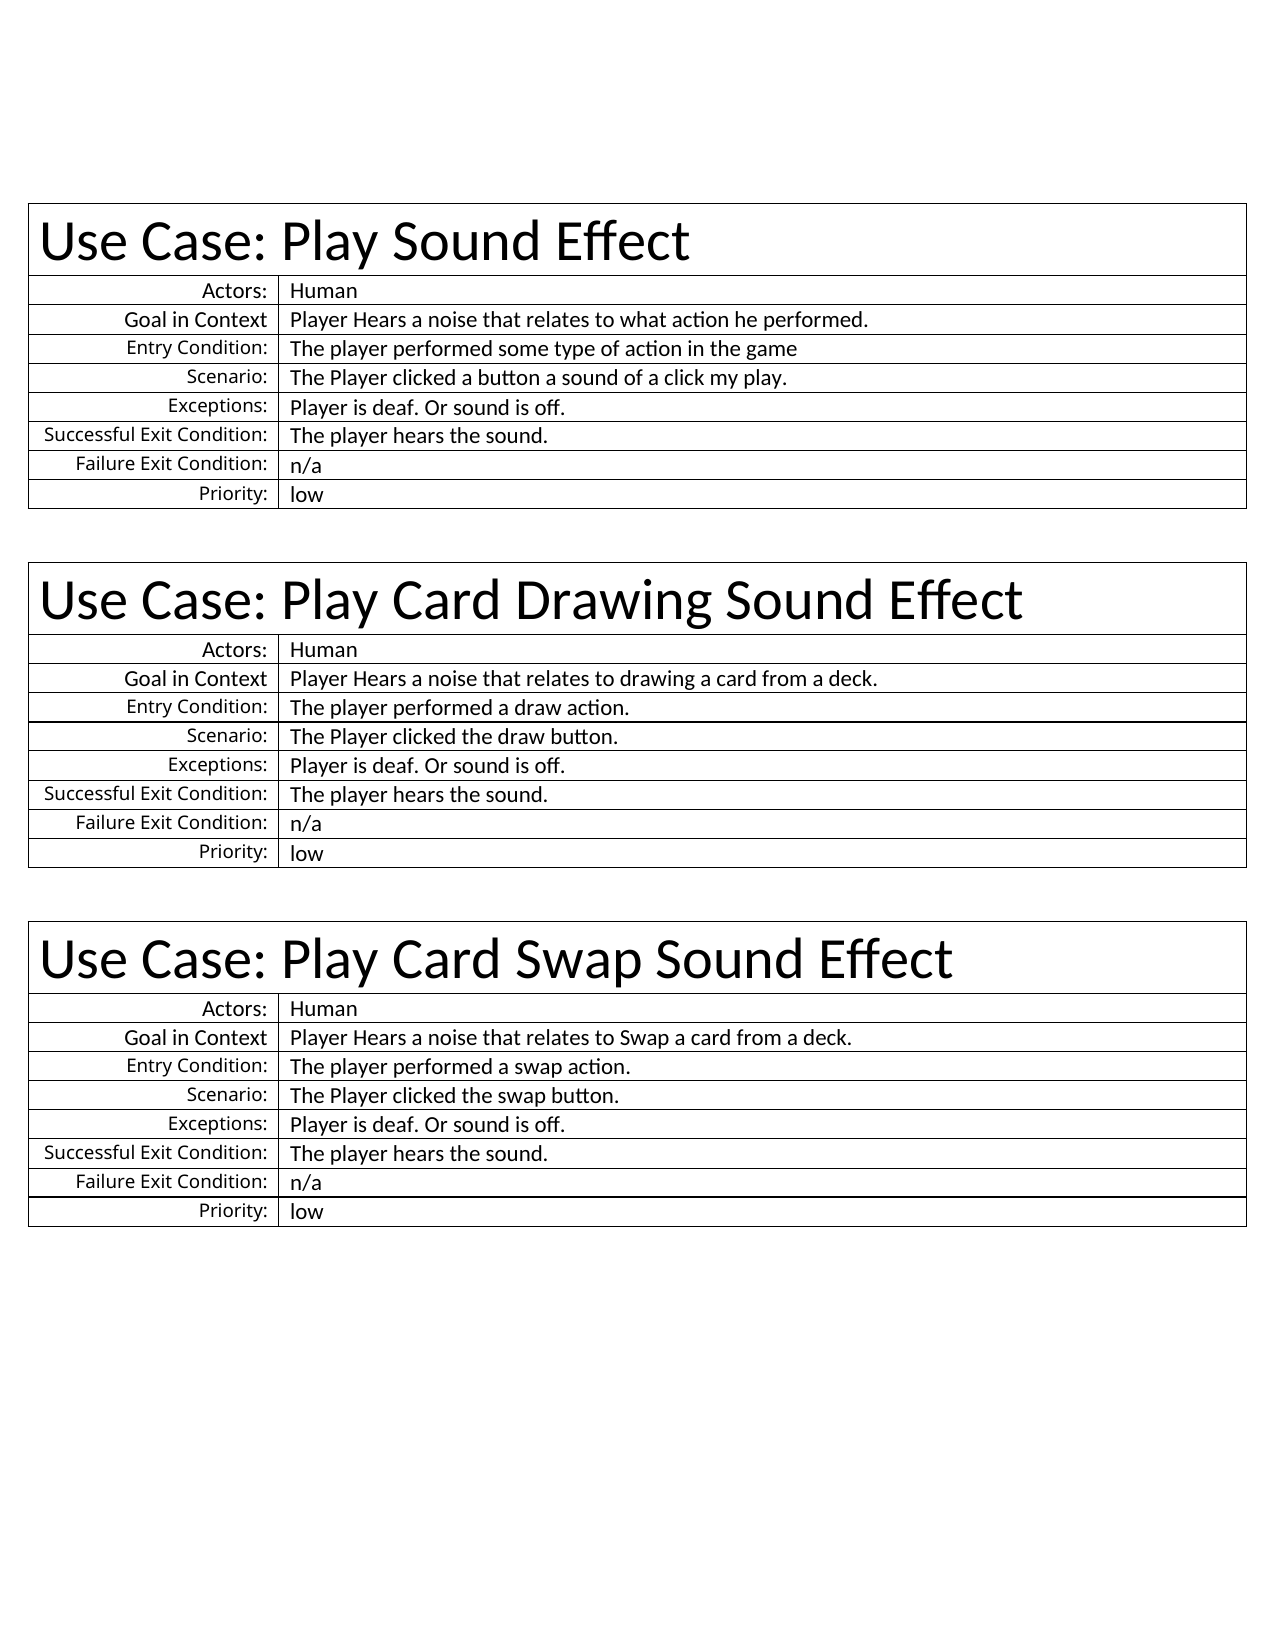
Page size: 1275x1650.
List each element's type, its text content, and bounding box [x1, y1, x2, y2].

table_cell Human [279, 635, 1246, 663]
table_cell Successful Exit Condition: [29, 1139, 278, 1167]
table_cell Goal in Context [29, 664, 278, 692]
table_cell low [279, 1198, 1246, 1226]
table_cell The player performed a draw action. [279, 693, 1246, 721]
table_cell Successful Exit Condition: [29, 422, 278, 450]
table_cell Priority: [29, 480, 278, 508]
table_cell Player is deaf. Or sound is off. [279, 751, 1246, 779]
table_cell Exceptions: [29, 1110, 278, 1138]
table_cell The player hears the sound. [279, 1139, 1246, 1167]
table_cell Entry Condition: [29, 1052, 278, 1080]
table_cell Goal in Context [29, 1023, 278, 1051]
table_cell Scenario: [29, 723, 278, 750]
table_cell Priority: [29, 839, 278, 867]
table_cell Player Hears a noise that relates to what action he performed. [279, 305, 1246, 333]
table_cell n/a [279, 451, 1246, 479]
table_cell Scenario: [29, 1081, 278, 1109]
table_cell Player Hears a noise that relates to Swap a card from a deck. [279, 1023, 1246, 1051]
table_cell n/a [279, 1169, 1246, 1196]
table_cell n/a [279, 810, 1246, 838]
table_cell Actors: [29, 276, 278, 304]
table_cell Entry Condition: [29, 335, 278, 362]
table_cell The player hears the sound. [279, 781, 1246, 808]
table_cell Successful Exit Condition: [29, 781, 278, 808]
table_cell Player is deaf. Or sound is off. [279, 1110, 1246, 1138]
table_cell Exceptions: [29, 751, 278, 779]
table_cell Priority: [29, 1198, 278, 1226]
table_cell Player Hears a noise that relates to drawing a card from a deck. [279, 664, 1246, 692]
table_cell Scenario: [29, 364, 278, 392]
table_cell Failure Exit Condition: [29, 451, 278, 479]
table_cell Failure Exit Condition: [29, 1169, 278, 1196]
table_cell Human [279, 276, 1246, 304]
table_cell Actors: [29, 994, 278, 1022]
table_cell The Player clicked the draw button. [279, 723, 1246, 750]
table_header Use Case: Play Sound Effect [29, 204, 1246, 275]
table_header Use Case: Play Card Drawing Sound Effect [29, 563, 1246, 634]
table_cell Goal in Context [29, 305, 278, 333]
table_cell Actors: [29, 635, 278, 663]
table_cell Player is deaf. Or sound is off. [279, 393, 1246, 421]
table_cell The Player clicked a button a sound of a click my play. [279, 364, 1246, 392]
table_cell Exceptions: [29, 393, 278, 421]
table_cell The player performed a swap action. [279, 1052, 1246, 1080]
table_cell The player performed some type of action in the game [279, 335, 1246, 362]
table_cell Human [279, 994, 1246, 1022]
table_cell The Player clicked the swap button. [279, 1081, 1246, 1109]
table_cell low [279, 480, 1246, 508]
table_cell The player hears the sound. [279, 422, 1246, 450]
table_cell Entry Condition: [29, 693, 278, 721]
table_header Use Case: Play Card Swap Sound Effect [29, 922, 1246, 993]
table_cell Failure Exit Condition: [29, 810, 278, 838]
table_cell low [279, 839, 1246, 867]
